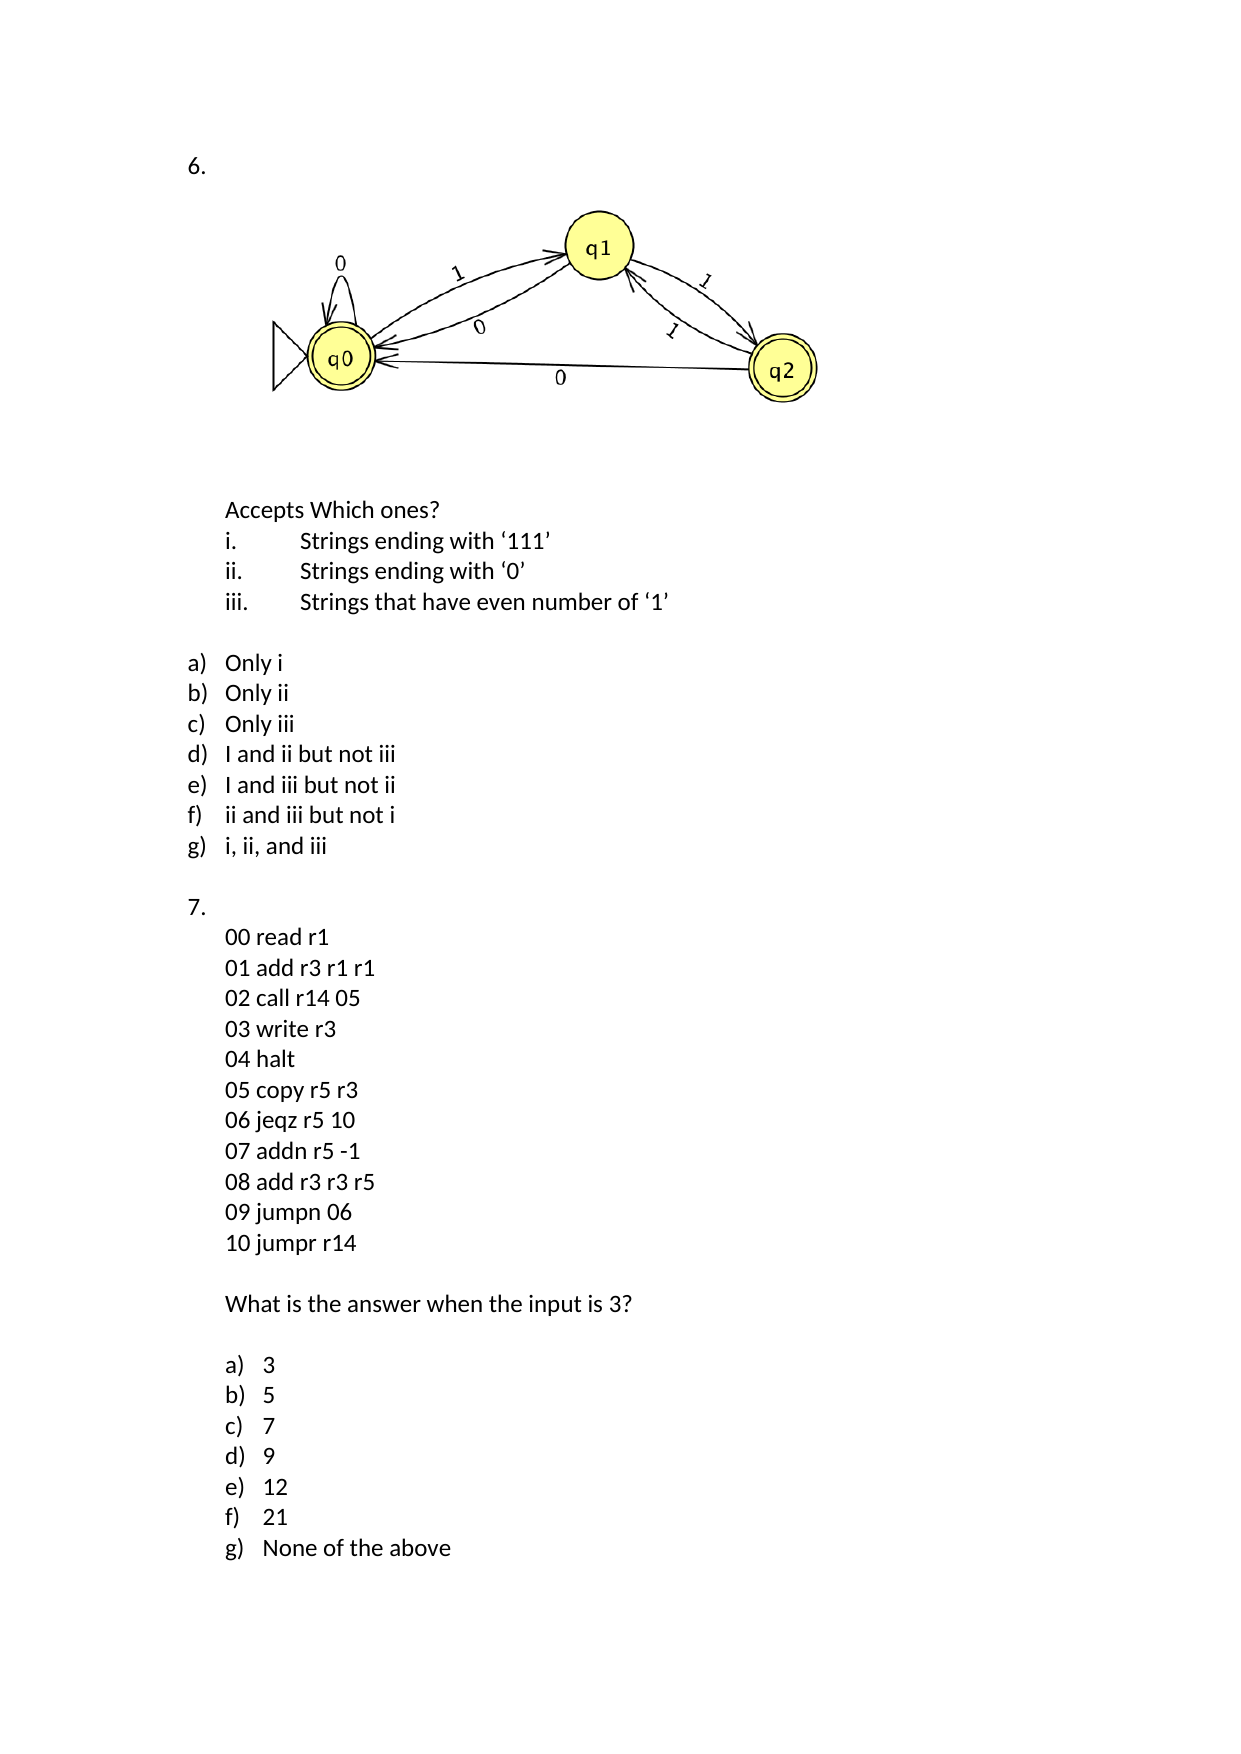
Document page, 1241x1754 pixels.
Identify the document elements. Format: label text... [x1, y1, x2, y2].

list 9 [225, 1440, 1090, 1471]
list 00 read r1 [225, 922, 1090, 952]
list 21 [225, 1501, 1090, 1532]
list 05 copy r5 r3 [225, 1074, 1090, 1105]
list 3 [225, 1349, 1090, 1379]
list 06 jeqz r5 10 [225, 1105, 1090, 1135]
list 04 halt [225, 1044, 1090, 1074]
list 08 add r3 r3 r5 [225, 1166, 1090, 1196]
list ii and iii but not i [187, 799, 1090, 830]
list Only ii [187, 677, 1090, 708]
list Only iii [187, 708, 1090, 738]
list 09 jumpn 06 [225, 1196, 1090, 1227]
list 10 jumpr r14 [225, 1227, 1090, 1257]
list What is the answer when the input is 3? [225, 1288, 1090, 1318]
list 01 add r3 r1 r1 [225, 952, 1090, 983]
list 12 [225, 1471, 1090, 1501]
list 7 [225, 1410, 1090, 1440]
list Only i [187, 647, 1090, 677]
list Accepts Which ones? [225, 494, 1090, 525]
list Strings that have even number of ‘1’ [225, 586, 1090, 616]
list Strings ending with ‘0’ [225, 555, 1090, 586]
list 5 [225, 1379, 1090, 1410]
list I and iii but not ii [187, 769, 1090, 799]
list I and ii but not iii [187, 738, 1090, 769]
list i, ii, and iii [187, 830, 1090, 861]
list Strings ending with ‘111’ [225, 525, 1090, 555]
list 02 call r14 05 [225, 983, 1090, 1013]
list 03 write r3 [225, 1013, 1090, 1044]
picture [225, 180, 928, 464]
list None of the above [225, 1532, 1090, 1562]
list 07 addn r5 -1 [225, 1135, 1090, 1166]
